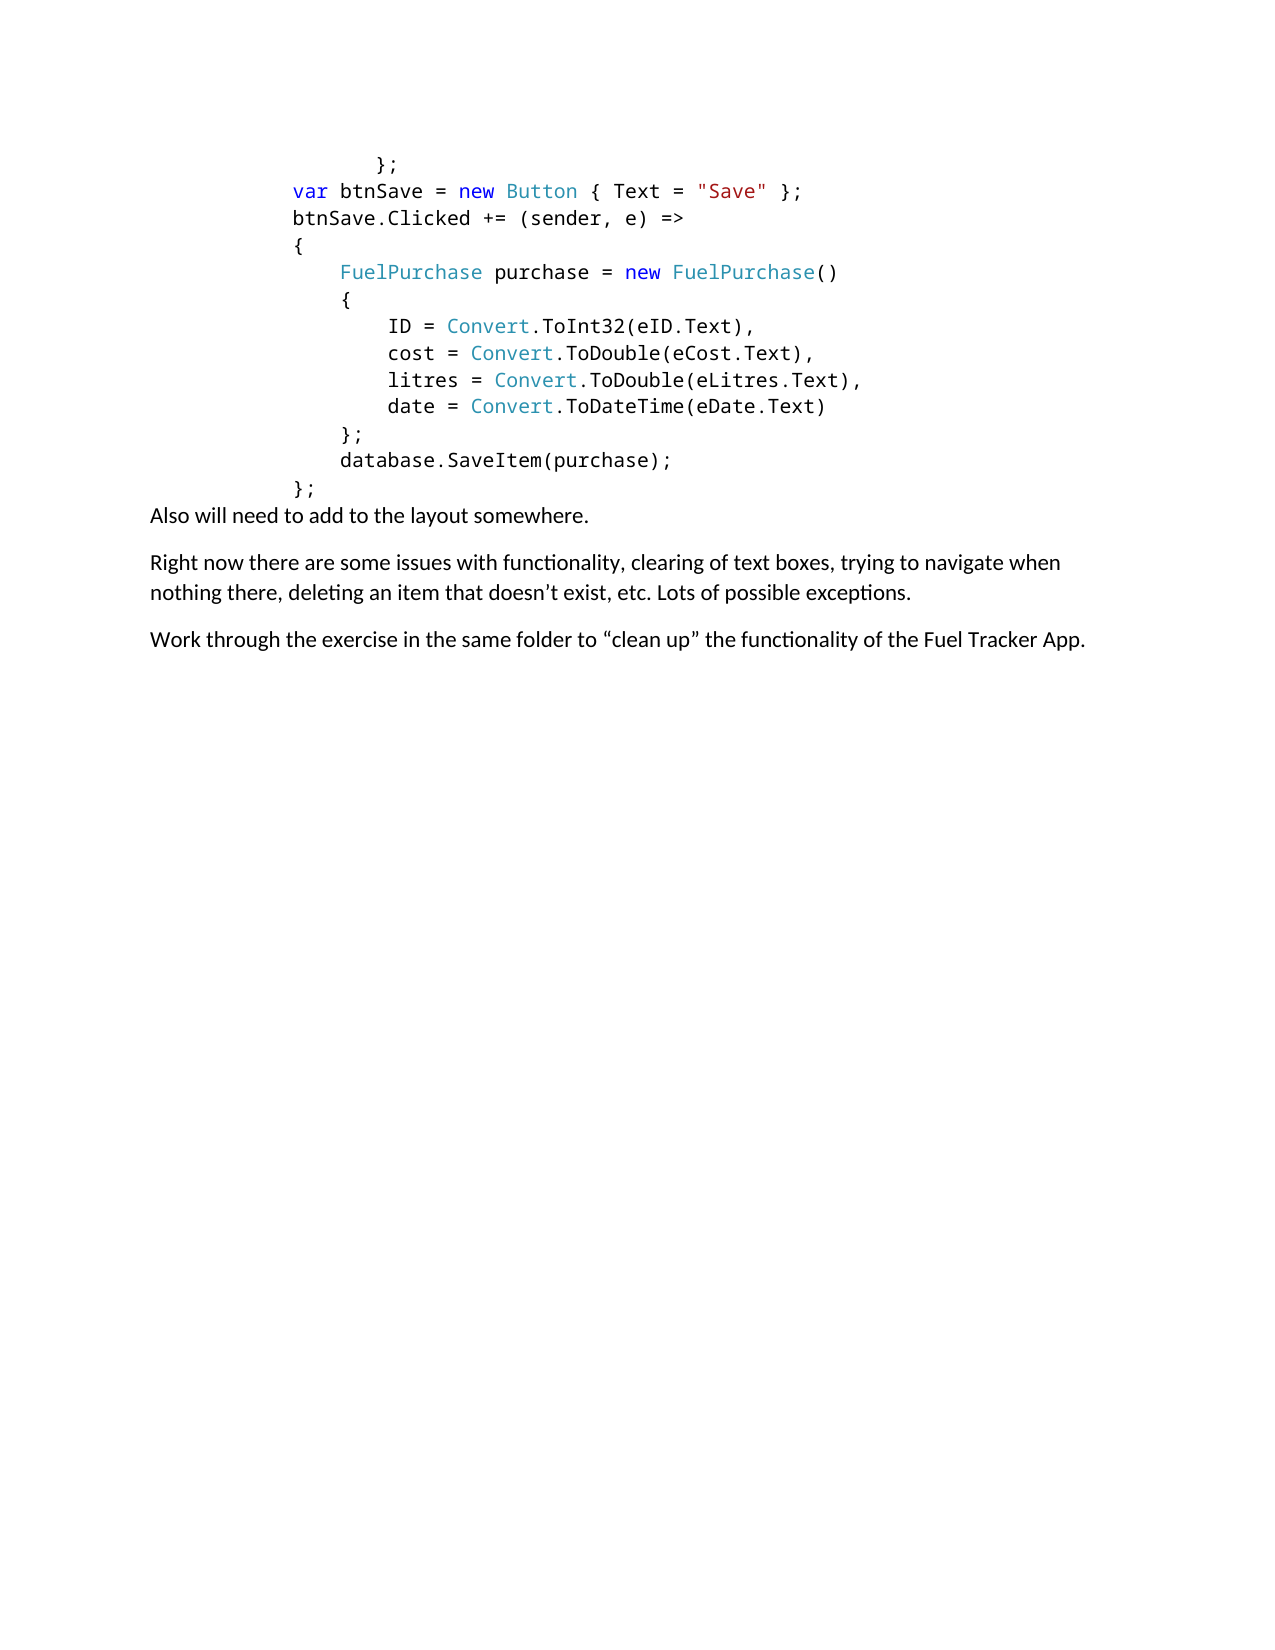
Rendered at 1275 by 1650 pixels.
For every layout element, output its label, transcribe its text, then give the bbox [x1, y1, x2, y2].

text }; [300, 150, 1125, 177]
text litres = Convert.ToDouble(eLitres.Text), [150, 366, 1125, 393]
text btnSave.Clicked += (sender, e) => [150, 204, 1125, 231]
text Also will need to add to the layout somewhere. [150, 501, 1125, 529]
text cost = Convert.ToDouble(eCost.Text), [150, 339, 1125, 366]
text database.SaveItem(purchase); [150, 447, 1125, 474]
text Right now there are some issues with functionality, clearing of text boxes, trying to navigate when nothing there, deleting an item that doesn’t exist, etc. Lots of possible exceptions. [150, 548, 1125, 606]
text FuelPurchase purchase = new FuelPurchase() [150, 258, 1125, 285]
text var btnSave = new Button { Text = "Save" }; [150, 177, 1125, 204]
text Work through the exercise in the same folder to “clean up” the functionality of the Fuel Tracker App. [150, 625, 1125, 653]
text date = Convert.ToDateTime(eDate.Text) [150, 393, 1125, 420]
text }; [150, 420, 1125, 447]
text ID = Convert.ToInt32(eID.Text), [150, 312, 1125, 339]
text }; [150, 474, 1125, 501]
text { [150, 231, 1125, 258]
text { [150, 285, 1125, 312]
